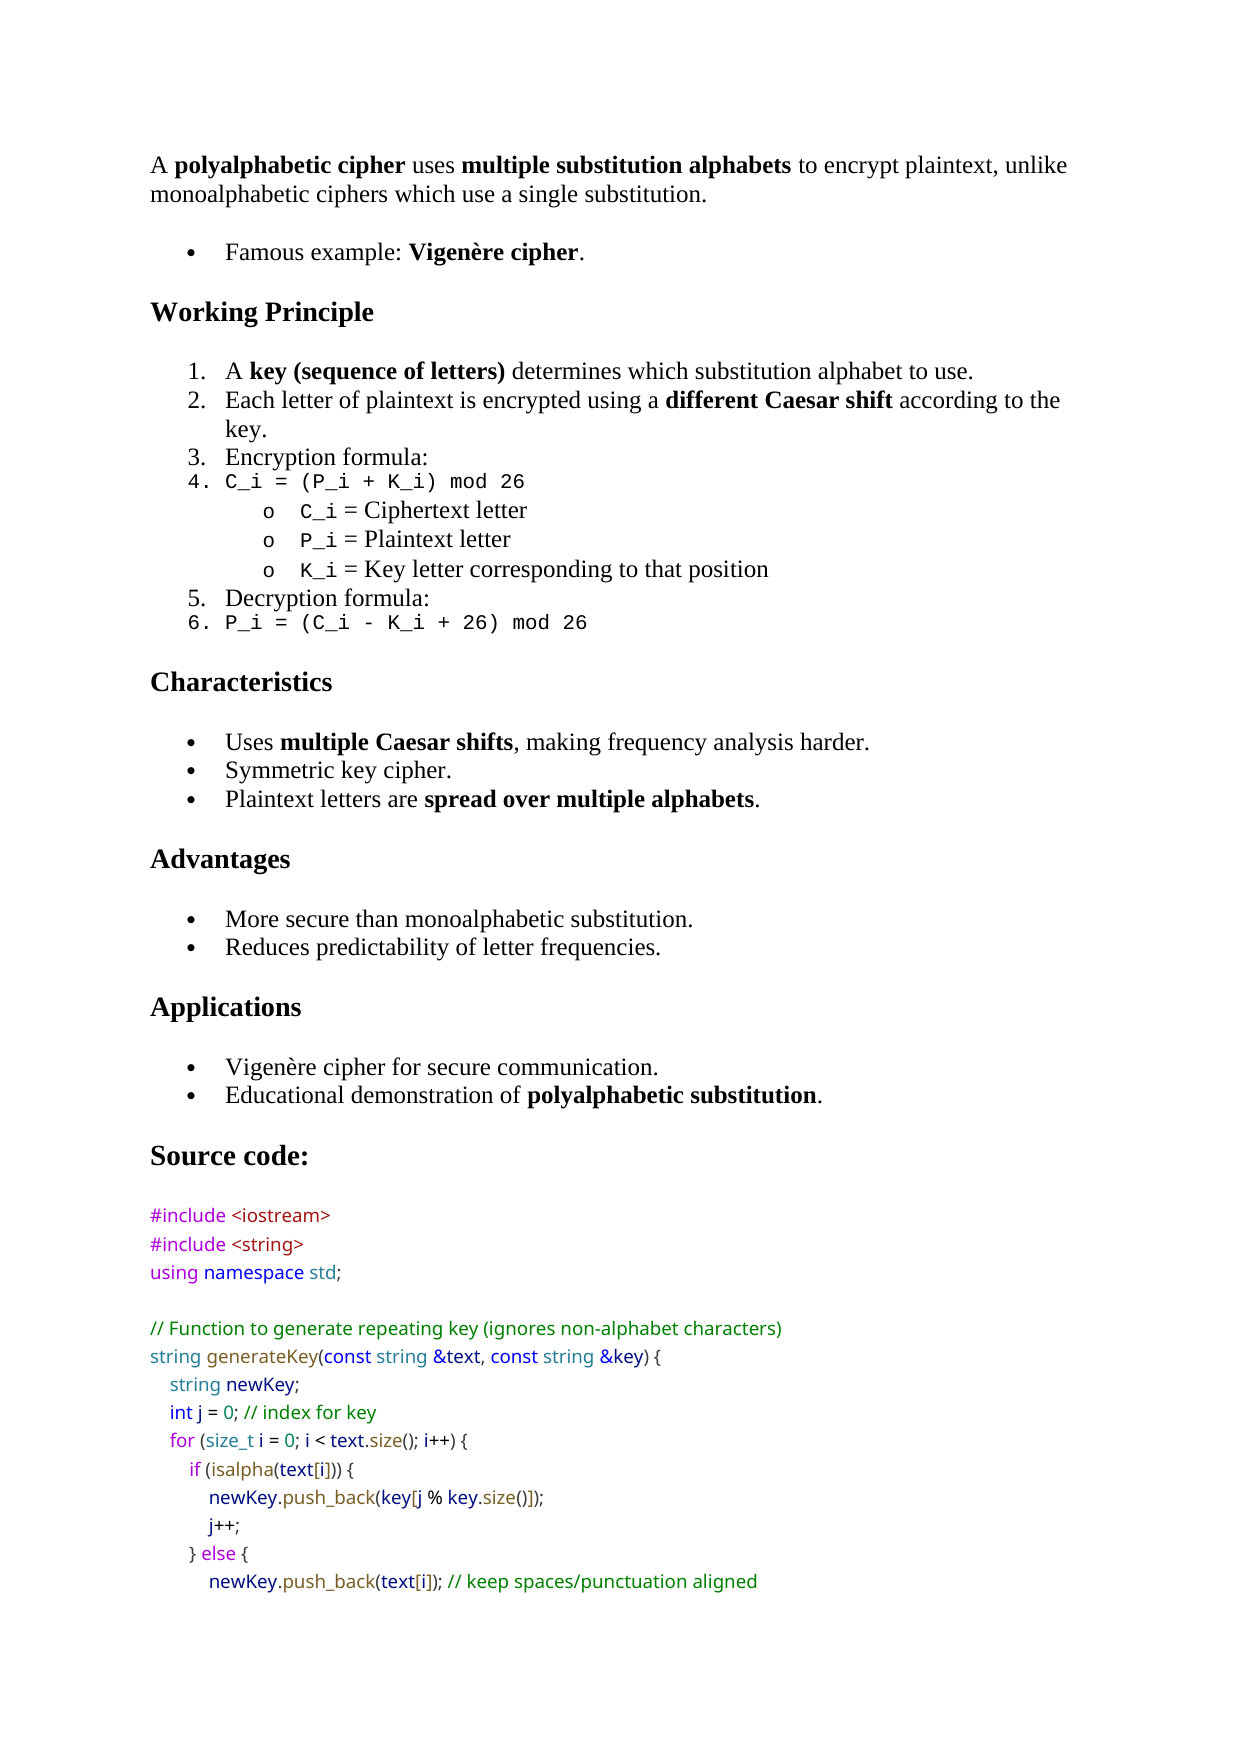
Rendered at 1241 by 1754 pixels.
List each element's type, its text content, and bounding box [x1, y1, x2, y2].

list Educational demonstration of polyalphabetic substitution. [187, 1081, 1090, 1109]
list Uses multiple Caesar shifts, making frequency analysis harder. [187, 727, 1090, 755]
text A polyalphabetic cipher uses multiple substitution alphabets to encrypt plaintext, unlike monoalphabetic ciphers which use a single substitution. [150, 150, 1090, 207]
text Working Principle [150, 294, 1090, 327]
text newKey.push_back(key[j % key.size()]); [150, 1481, 1090, 1509]
text using namespace std; [150, 1256, 1090, 1284]
list C_i = Ciphertext letter [262, 495, 1090, 524]
text for (size_t i = 0; i < text.size(); i++) { [150, 1425, 1090, 1453]
list Decryption formula: [187, 583, 1090, 612]
list Encryption formula: [187, 442, 1090, 471]
text int j = 0; // index for key [150, 1397, 1090, 1425]
text j++; [150, 1509, 1090, 1538]
list Reduces predictability of letter frequencies. [187, 932, 1090, 961]
text string generateKey(const string &text, const string &key) { [150, 1341, 1090, 1369]
text #include <string> [150, 1228, 1090, 1256]
text if (isalpha(text[i])) { [150, 1453, 1090, 1481]
list K_i = Key letter corresponding to that position [262, 554, 1090, 583]
text string newKey; [150, 1369, 1090, 1397]
list P_i = Plaintext letter [262, 524, 1090, 554]
list Famous example: Vigenère cipher. [187, 237, 1090, 265]
text Characteristics [150, 665, 1090, 697]
list A key (sequence of letters) determines which substitution alphabet to use. [187, 356, 1090, 385]
list Each letter of plaintext is encrypted using a different Caesar shift according to the key. [187, 385, 1090, 442]
text // Function to generate repeating key (ignores non-alphabet characters) [150, 1313, 1090, 1341]
list Vigenère cipher for secure communication. [187, 1052, 1090, 1081]
list More secure than monoalphabetic substitution. [187, 904, 1090, 932]
text Applications [150, 990, 1090, 1023]
list Plaintext letters are spread over multiple alphabets. [187, 784, 1090, 813]
list Symmetric key cipher. [187, 755, 1090, 784]
list P_i = (C_i - K_i + 26) mod 26 [187, 612, 1090, 636]
text Source code: [150, 1138, 1090, 1172]
text newKey.push_back(text[i]); // keep spaces/punctuation aligned [150, 1566, 1090, 1594]
list C_i = (P_i + K_i) mod 26 [187, 471, 1090, 495]
text #include <iostream> [150, 1200, 1090, 1228]
text } else { [150, 1538, 1090, 1566]
text Advantages [150, 842, 1090, 874]
